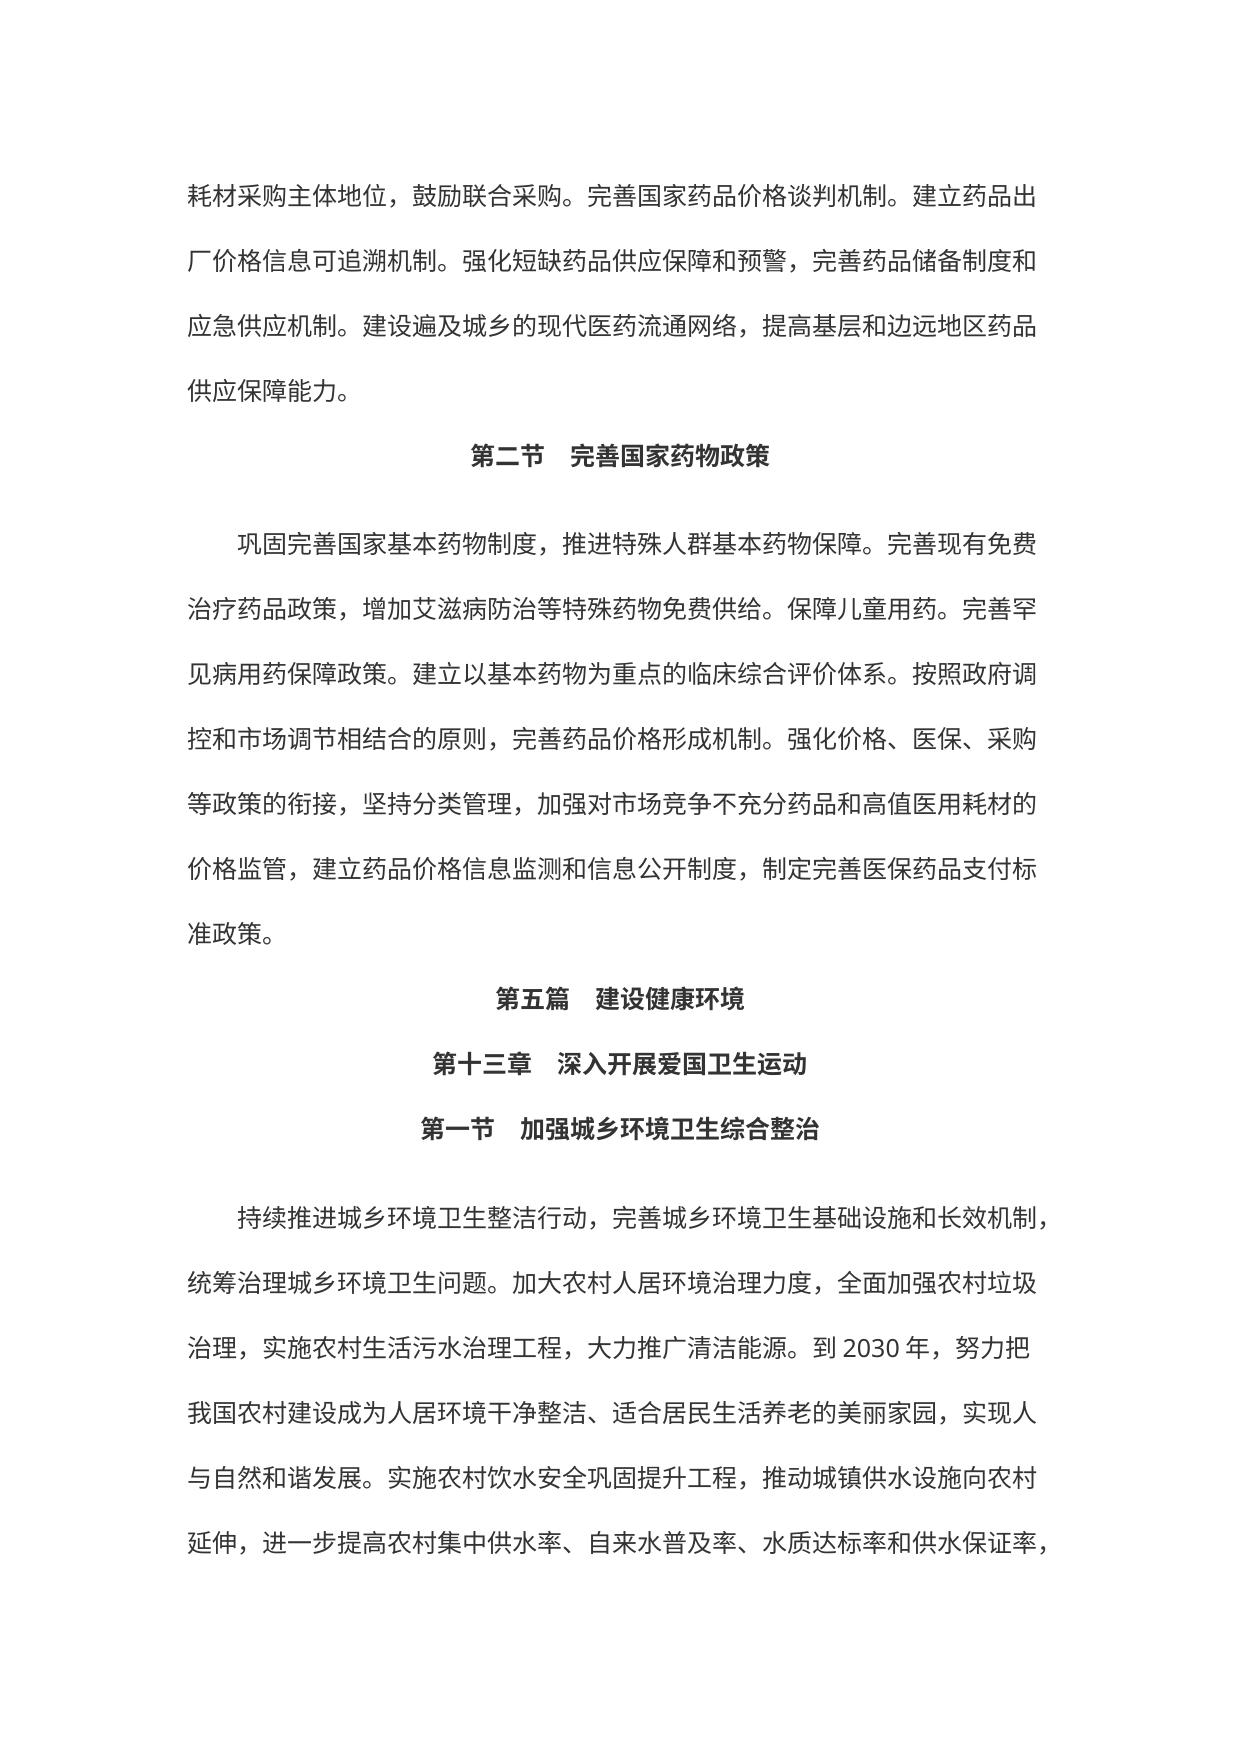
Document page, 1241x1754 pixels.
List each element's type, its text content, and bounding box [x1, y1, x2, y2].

text 第二节 完善国家药物政策 [187, 422, 1053, 487]
text 巩固完善国家基本药物制度，推进特殊人群基本药物保障。完善现有免费治疗药品政策，增加艾滋病防治等特殊药物免费供给。保障儿童用药。完善罕见病用药保障政策。建立以基本药物为重点的临床综合评价体系。按照政府调控和市场调节相结合的原则，完善药品价格形成机制。强化价格、医保、采购等政策的衔接，坚持分类管理，加强对市场竞争不充分药品和高值医用耗材的价格监管，建立药品价格信息监测和信息公开制度，制定完善医保药品支付标准政策。 [187, 510, 1053, 965]
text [187, 1184, 1053, 1574]
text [187, 162, 1053, 422]
text 第十三章 深入开展爱国卫生运动 [187, 1030, 1053, 1095]
text 第五篇 建设健康环境 [187, 965, 1053, 1030]
text 第一节 加强城乡环境卫生综合整治 [187, 1095, 1053, 1160]
